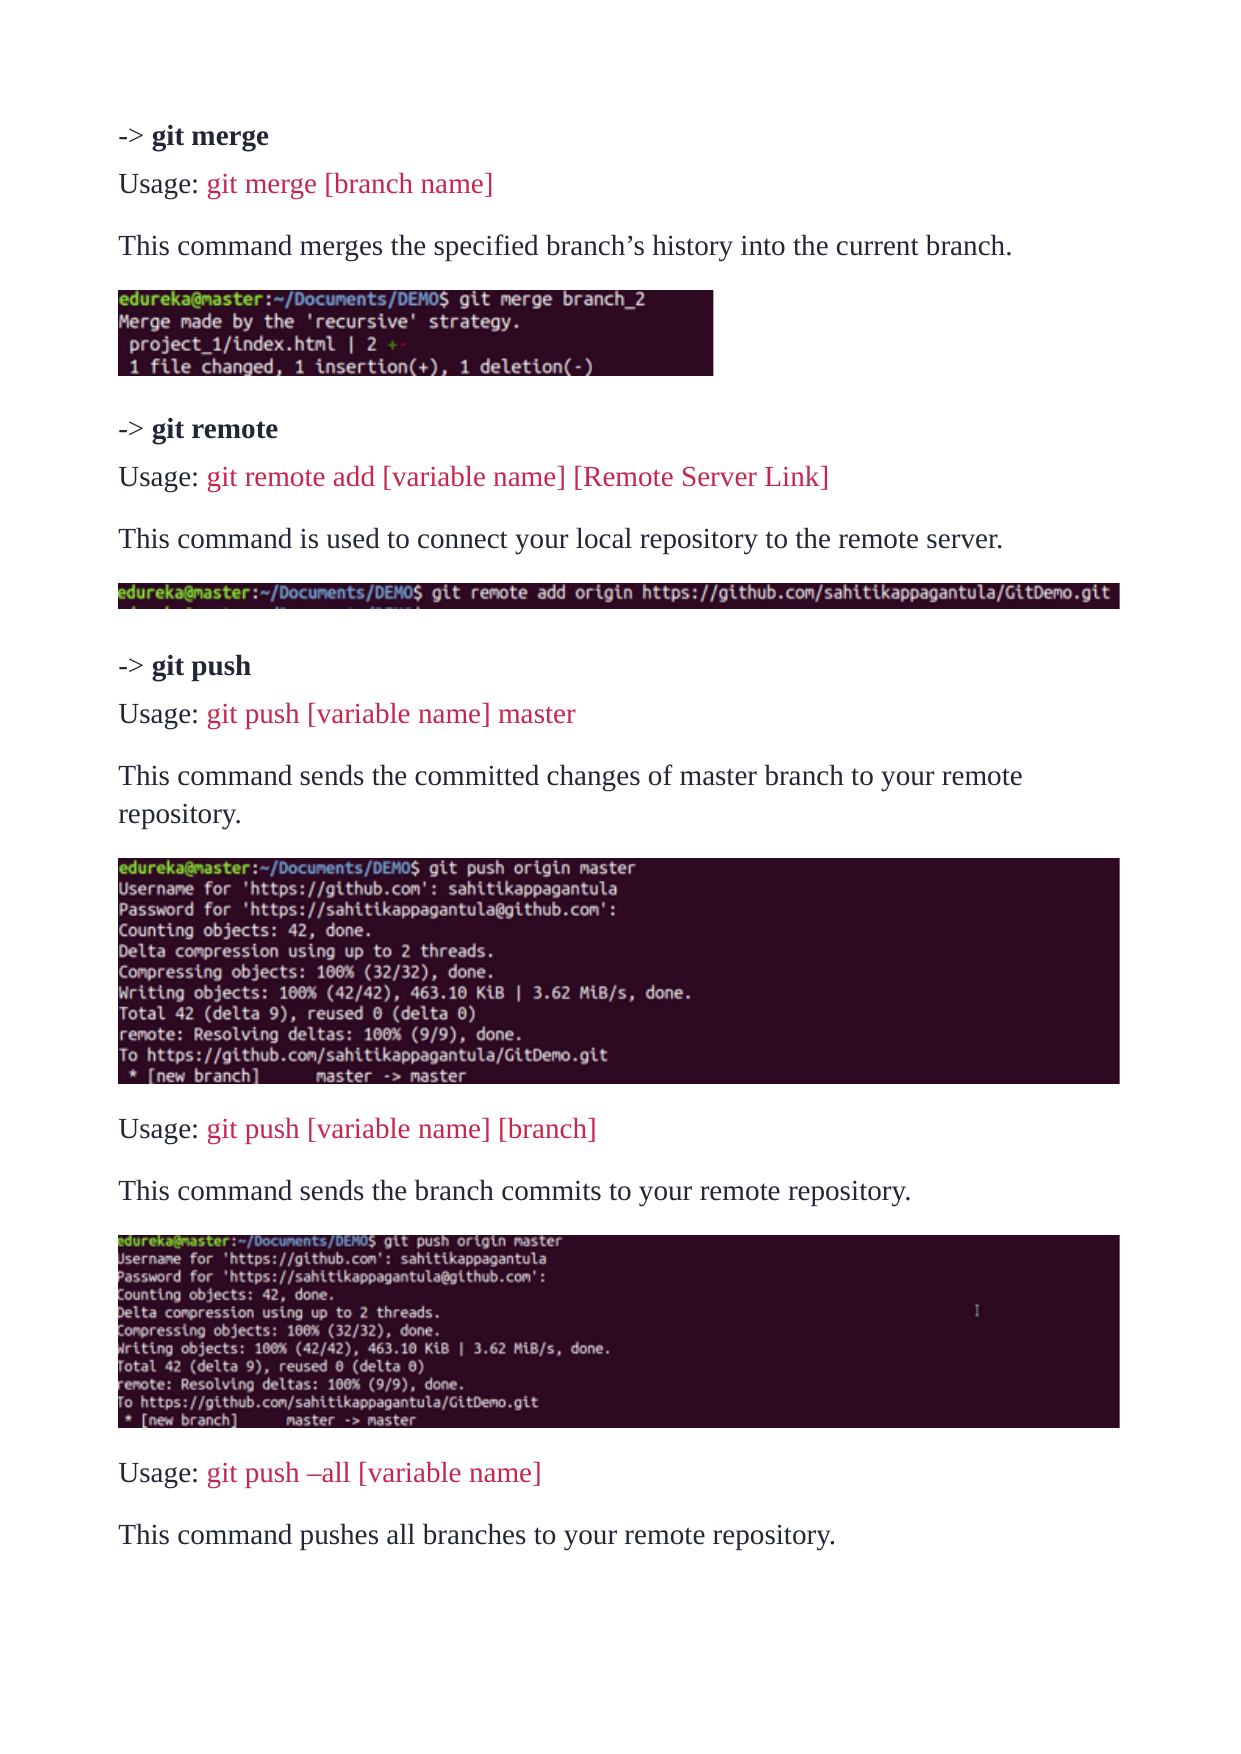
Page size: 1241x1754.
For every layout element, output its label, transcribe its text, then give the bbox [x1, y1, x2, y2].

text This command is used to connect your local repository to the remote server. [118, 522, 1122, 555]
text Usage: git push [variable name] [branch] [118, 1111, 1122, 1144]
subtitle -> git remote [118, 412, 1122, 445]
text Usage: git merge [branch name] [118, 166, 1122, 200]
text This command merges the specified branch’s history into the current branch. [118, 228, 1122, 262]
text This command sends the committed changes of master branch to your remote repository. [118, 758, 1122, 830]
text Usage: git remote add [variable name] [Remote Server Link] [118, 459, 1122, 493]
subtitle -> git merge [118, 118, 1122, 152]
picture [118, 858, 1120, 1084]
subtitle -> git push [118, 648, 1122, 681]
text This command pushes all branches to your remote repository. [118, 1517, 1122, 1550]
text Usage: git push –all [variable name] [118, 1455, 1122, 1488]
picture [118, 1235, 1120, 1428]
picture [118, 583, 1120, 609]
text This command sends the branch commits to your remote repository. [118, 1173, 1122, 1207]
picture [118, 290, 714, 376]
text Usage: git push [variable name] master [118, 696, 1122, 729]
